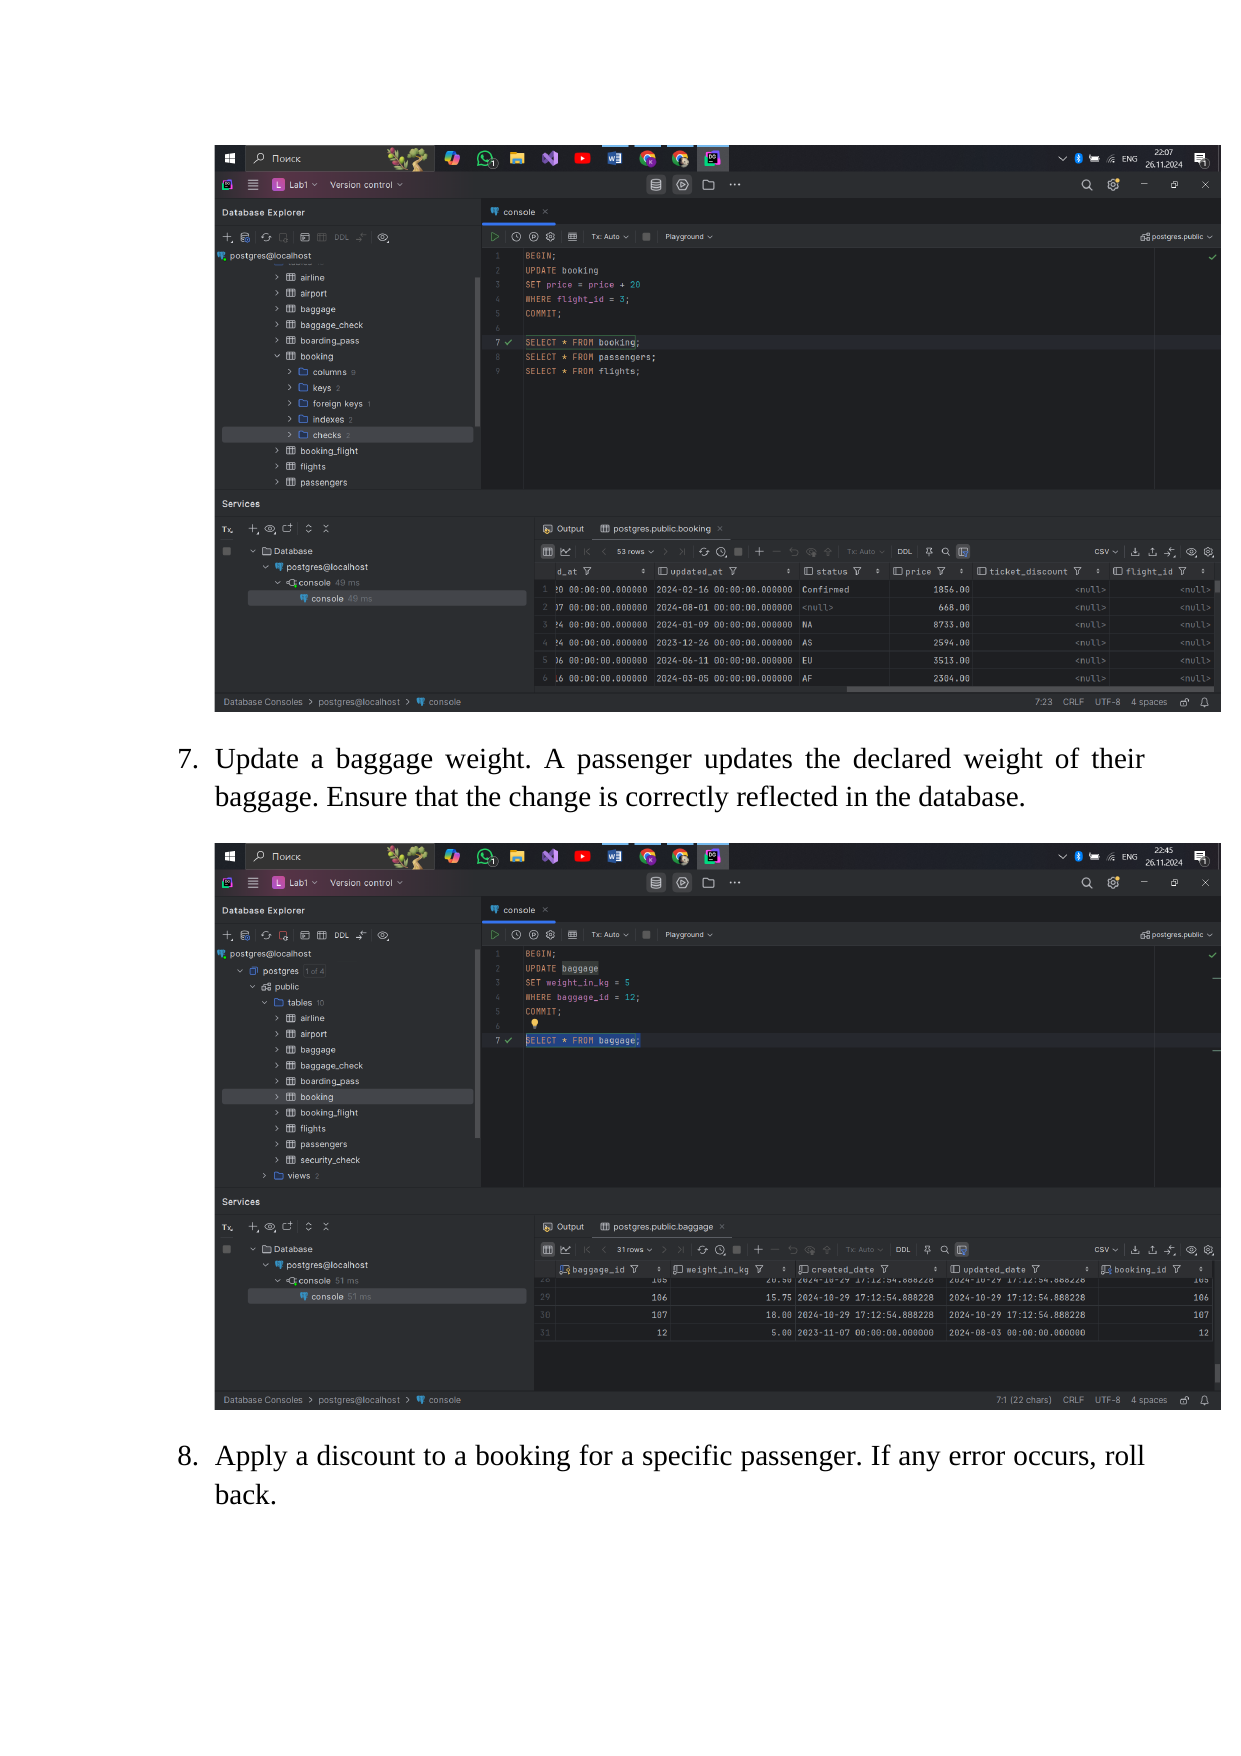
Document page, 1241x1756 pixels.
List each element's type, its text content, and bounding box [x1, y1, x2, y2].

picture [214, 843, 1221, 1410]
list Apply a discount to a booking for a specific passenger. If any error occurs, roll back. [177, 1438, 1146, 1510]
picture [214, 145, 1221, 712]
list Update a baggage weight. A passenger updates the declared weight of their baggage. Ensure that the change is correctly reflected in the database. [177, 741, 1146, 813]
